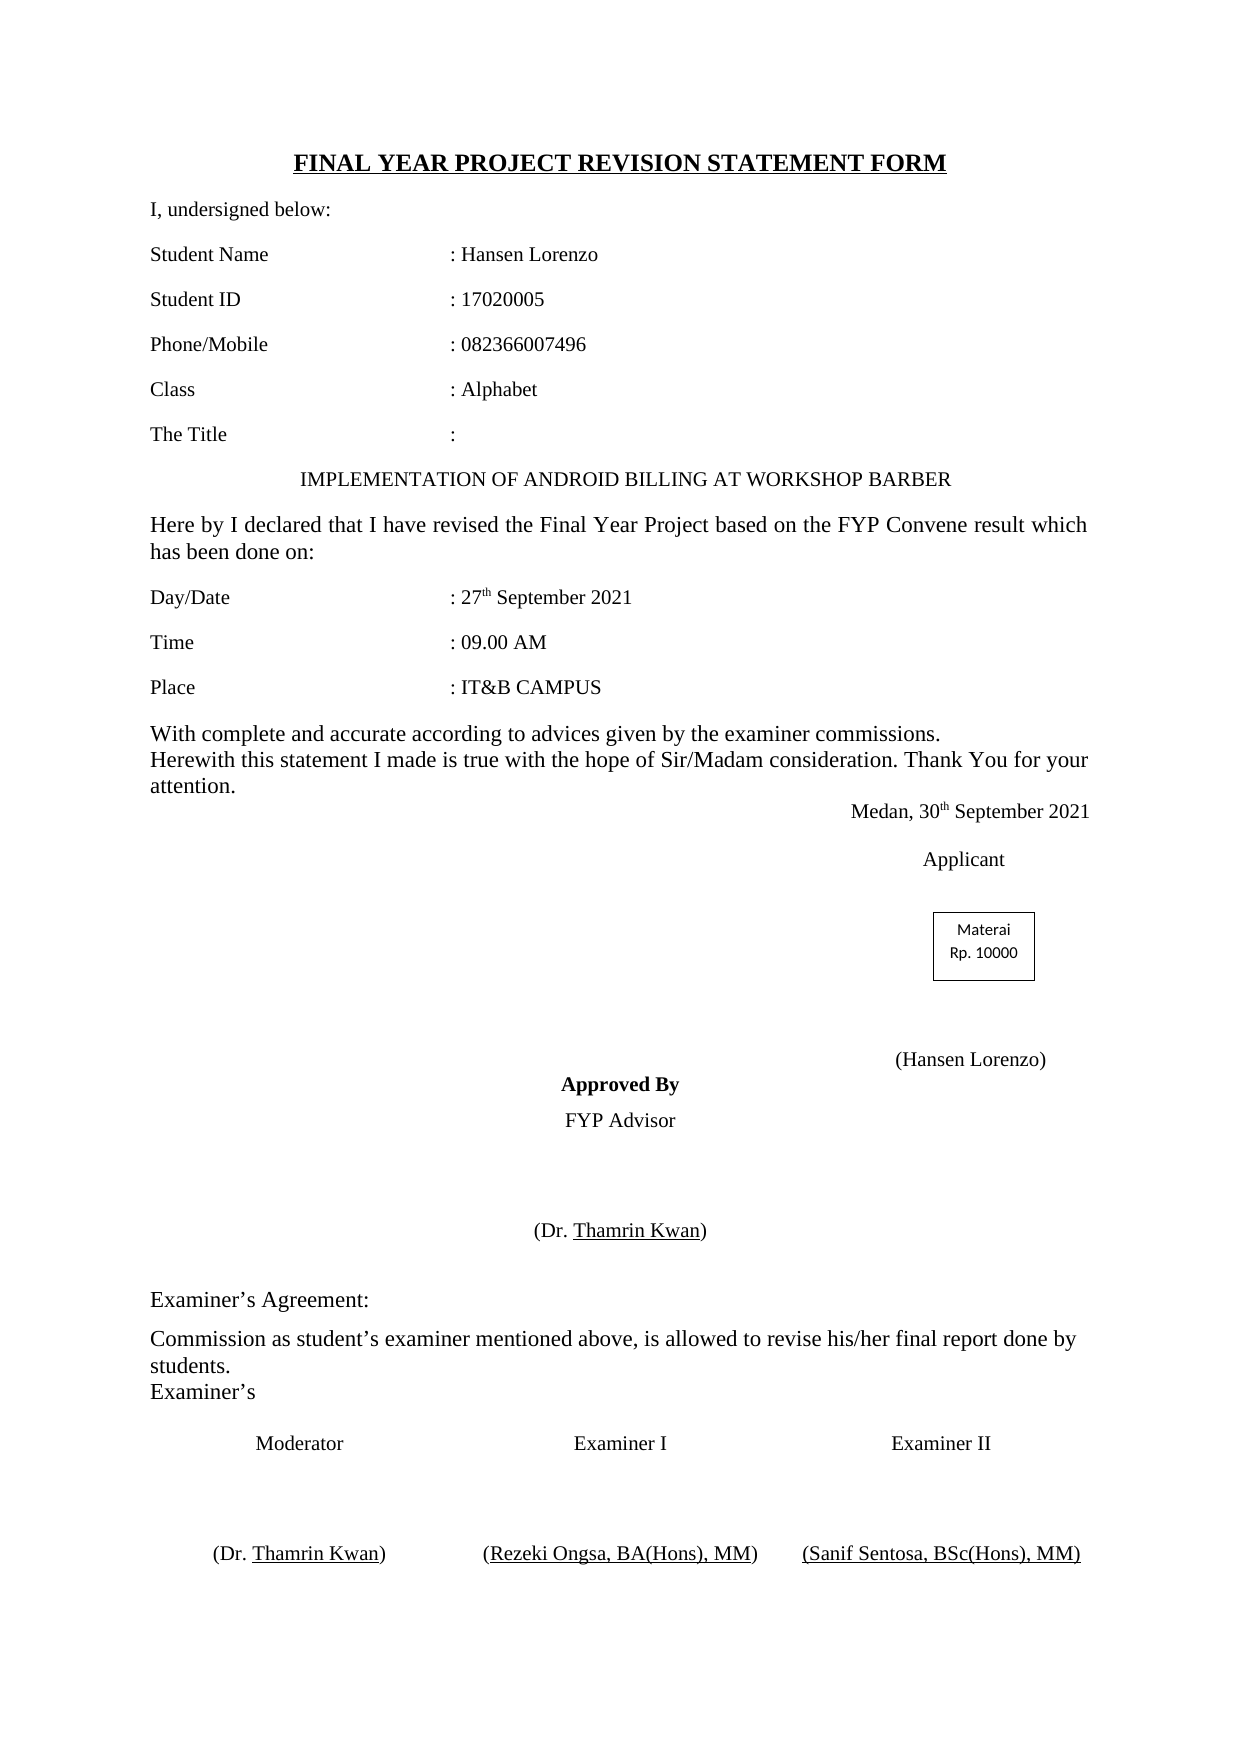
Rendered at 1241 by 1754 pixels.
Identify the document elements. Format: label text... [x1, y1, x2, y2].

text FINAL YEAR PROJECT REVISION STATEMENT FORM [150, 148, 1090, 176]
text Class : Alphabet [150, 377, 1090, 401]
text Commission as student’s examiner mentioned above, is allowed to revise his/her final report done by students. [150, 1325, 1090, 1378]
text The Title : [150, 422, 1090, 446]
text IMPLEMENTATION OF ANDROID BILLING AT WORKSHOP BARBER [300, 467, 1090, 491]
text Examiner’s [150, 1378, 1090, 1404]
text Medan, 30th September 2021 [150, 799, 1090, 823]
text Student Name : Hansen Lorenzo [150, 242, 1090, 266]
text Phone/Mobile : 082366007496 [150, 332, 1090, 356]
text Examiner’s Agreement: [150, 1286, 1090, 1312]
text (Hansen Lorenzo) [150, 1047, 1090, 1071]
text With complete and accurate according to advices given by the examiner commissions. [150, 720, 1090, 746]
text Approved By [150, 1071, 1090, 1096]
text Time : 09.00 AM [150, 630, 1090, 654]
text Place : IT&B CAMPUS [150, 675, 1090, 699]
text Applicant [150, 847, 1090, 871]
table_header FYP Advisor (Dr. Thamrin Kwan) [139, 1108, 1102, 1246]
table_header Examiner II (Sanif Sentosa, BSc(Hons), MM) [781, 1431, 1102, 1569]
text Day/Date : 27th September 2021 [150, 585, 1090, 609]
table_header Moderator (Dr. Thamrin Kwan) [139, 1431, 460, 1569]
table_header Examiner I (Rezeki Ongsa, BA(Hons), MM) [460, 1431, 781, 1569]
text Herewith this statement I made is true with the hope of Sir/Madam consideration. Thank You for your attention. [150, 746, 1090, 799]
text I, undersigned below: [150, 197, 1090, 221]
text Student ID : 17020005 [150, 287, 1090, 311]
text Here by I declared that I have revised the Final Year Project based on the FYP Convene result which has been done on: [150, 512, 1090, 564]
